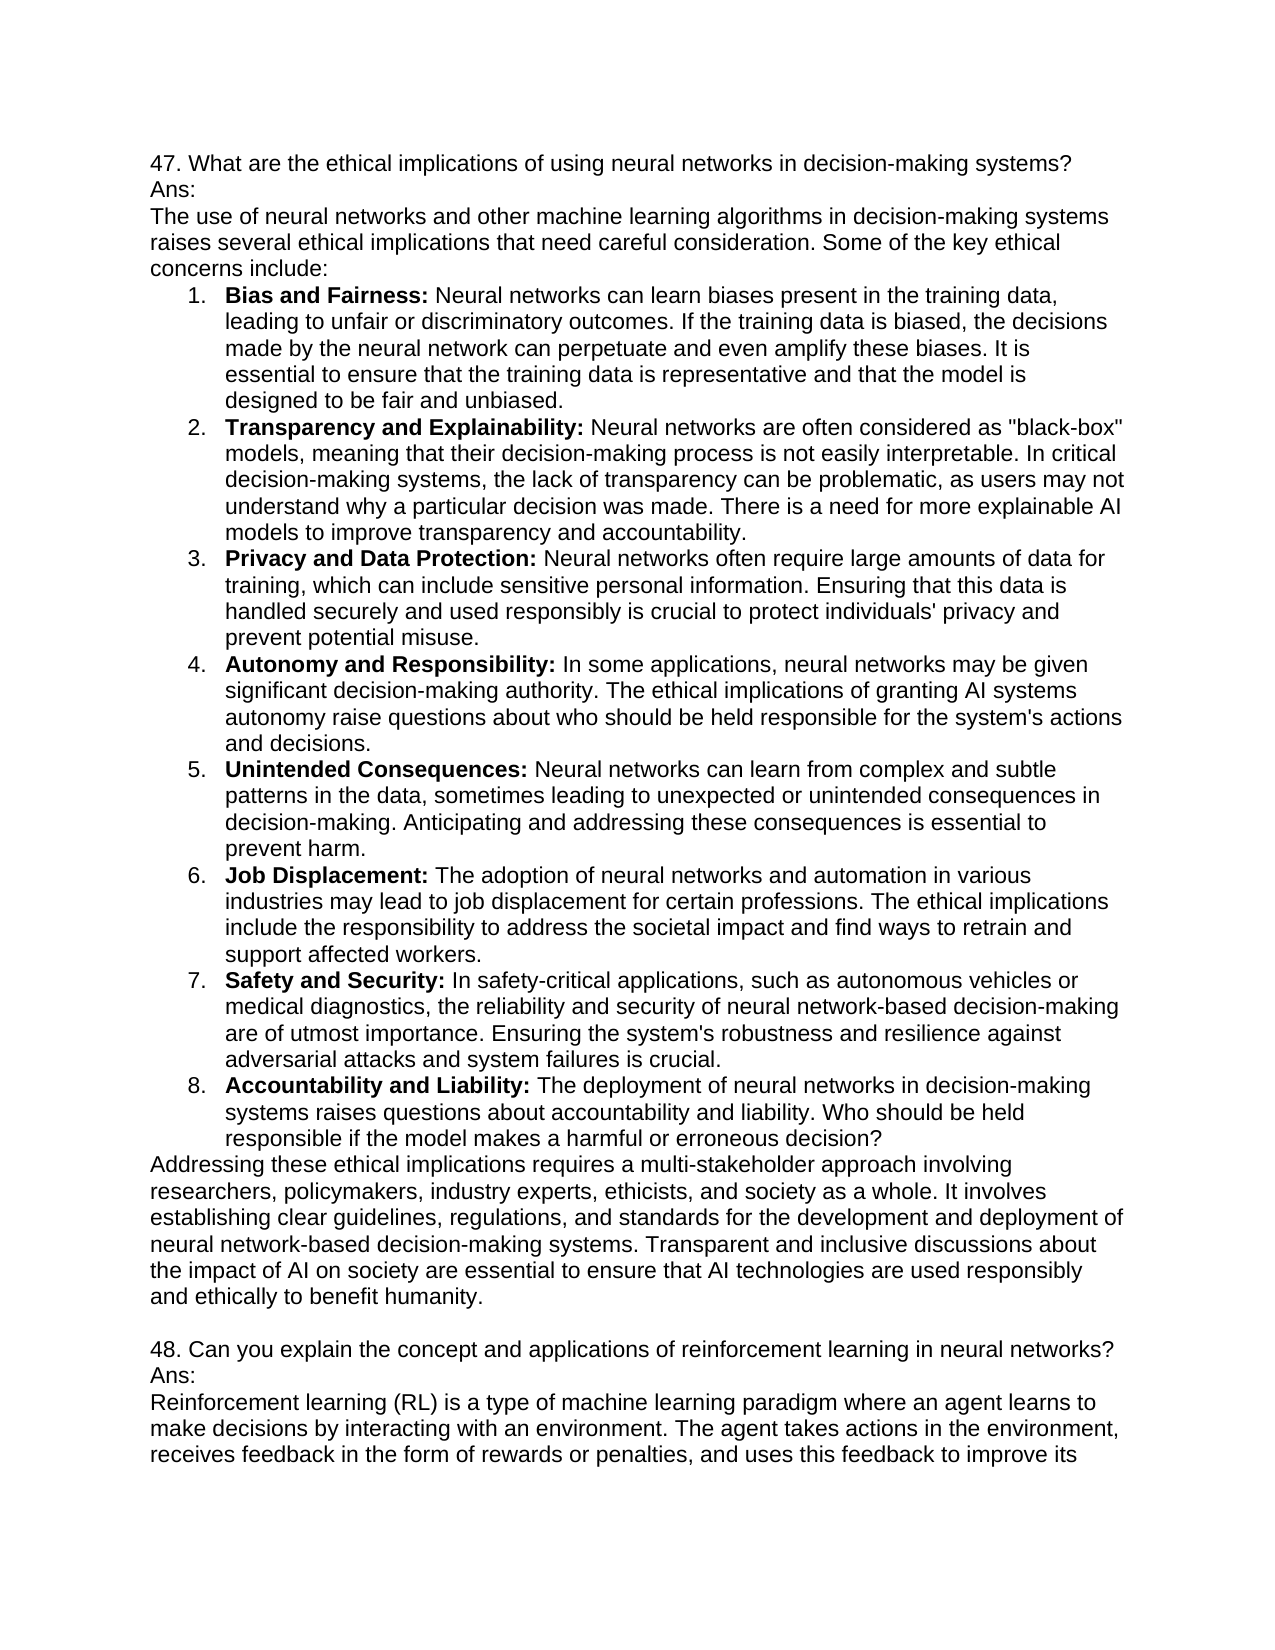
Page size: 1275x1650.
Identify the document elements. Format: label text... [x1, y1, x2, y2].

text 47. What are the ethical implications of using neural networks in decision-making systems? [150, 150, 1125, 176]
text Ans: [150, 176, 1125, 203]
list Bias and Fairness: Neural networks can learn biases present in the training data, leading to unfair or discriminatory outcomes. If the training data is biased, the decisions made by the neural network can perpetuate and even amplify these biases. It is essential to ensure that the training data is representative and that the model is designed to be fair and unbiased. [187, 282, 1125, 413]
list Accountability and Liability: The deployment of neural networks in decision-making systems raises questions about accountability and liability. Who should be held responsible if the model makes a harmful or erroneous decision? [187, 1072, 1125, 1151]
list Safety and Security: In safety-critical applications, such as autonomous vehicles or medical diagnostics, the reliability and security of neural network-based decision-making are of utmost importance. Ensuring the system's robustness and resilience against adversarial attacks and system failures is crucial. [187, 967, 1125, 1072]
list Privacy and Data Protection: Neural networks often require large amounts of data for training, which can include sensitive personal information. Ensuring that this data is handled securely and used responsibly is crucial to protect individuals' privacy and prevent potential misuse. [187, 545, 1125, 651]
text The use of neural networks and other machine learning algorithms in decision-making systems raises several ethical implications that need careful consideration. Some of the key ethical concerns include: [150, 203, 1125, 282]
list Autonomy and Responsibility: In some applications, neural networks may be given significant decision-making authority. The ethical implications of granting AI systems autonomy raise questions about who should be held responsible for the system's actions and decisions. [187, 651, 1125, 756]
list Job Displacement: The adoption of neural networks and automation in various industries may lead to job displacement for certain professions. The ethical implications include the responsibility to address the societal impact and find ways to retrain and support affected workers. [187, 862, 1125, 967]
list Unintended Consequences: Neural networks can learn from complex and subtle patterns in the data, sometimes leading to unexpected or unintended consequences in decision-making. Anticipating and addressing these consequences is essential to prevent harm. [187, 756, 1125, 862]
text Ans: [150, 1362, 1125, 1389]
text 48. Can you explain the concept and applications of reinforcement learning in neural networks? [150, 1336, 1125, 1362]
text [150, 1389, 1125, 1468]
list Transparency and Explainability: Neural networks are often considered as "black-box" models, meaning that their decision-making process is not easily interpretable. In critical decision-making systems, the lack of transparency can be problematic, as users may not understand why a particular decision was made. There is a need for more explainable AI models to improve transparency and accountability. [187, 413, 1125, 545]
text Addressing these ethical implications requires a multi-stakeholder approach involving researchers, policymakers, industry experts, ethicists, and society as a whole. It involves establishing clear guidelines, regulations, and standards for the development and deployment of neural network-based decision-making systems. Transparent and inclusive discussions about the impact of AI on society are essential to ensure that AI technologies are used responsibly and ethically to benefit humanity. [150, 1151, 1125, 1309]
